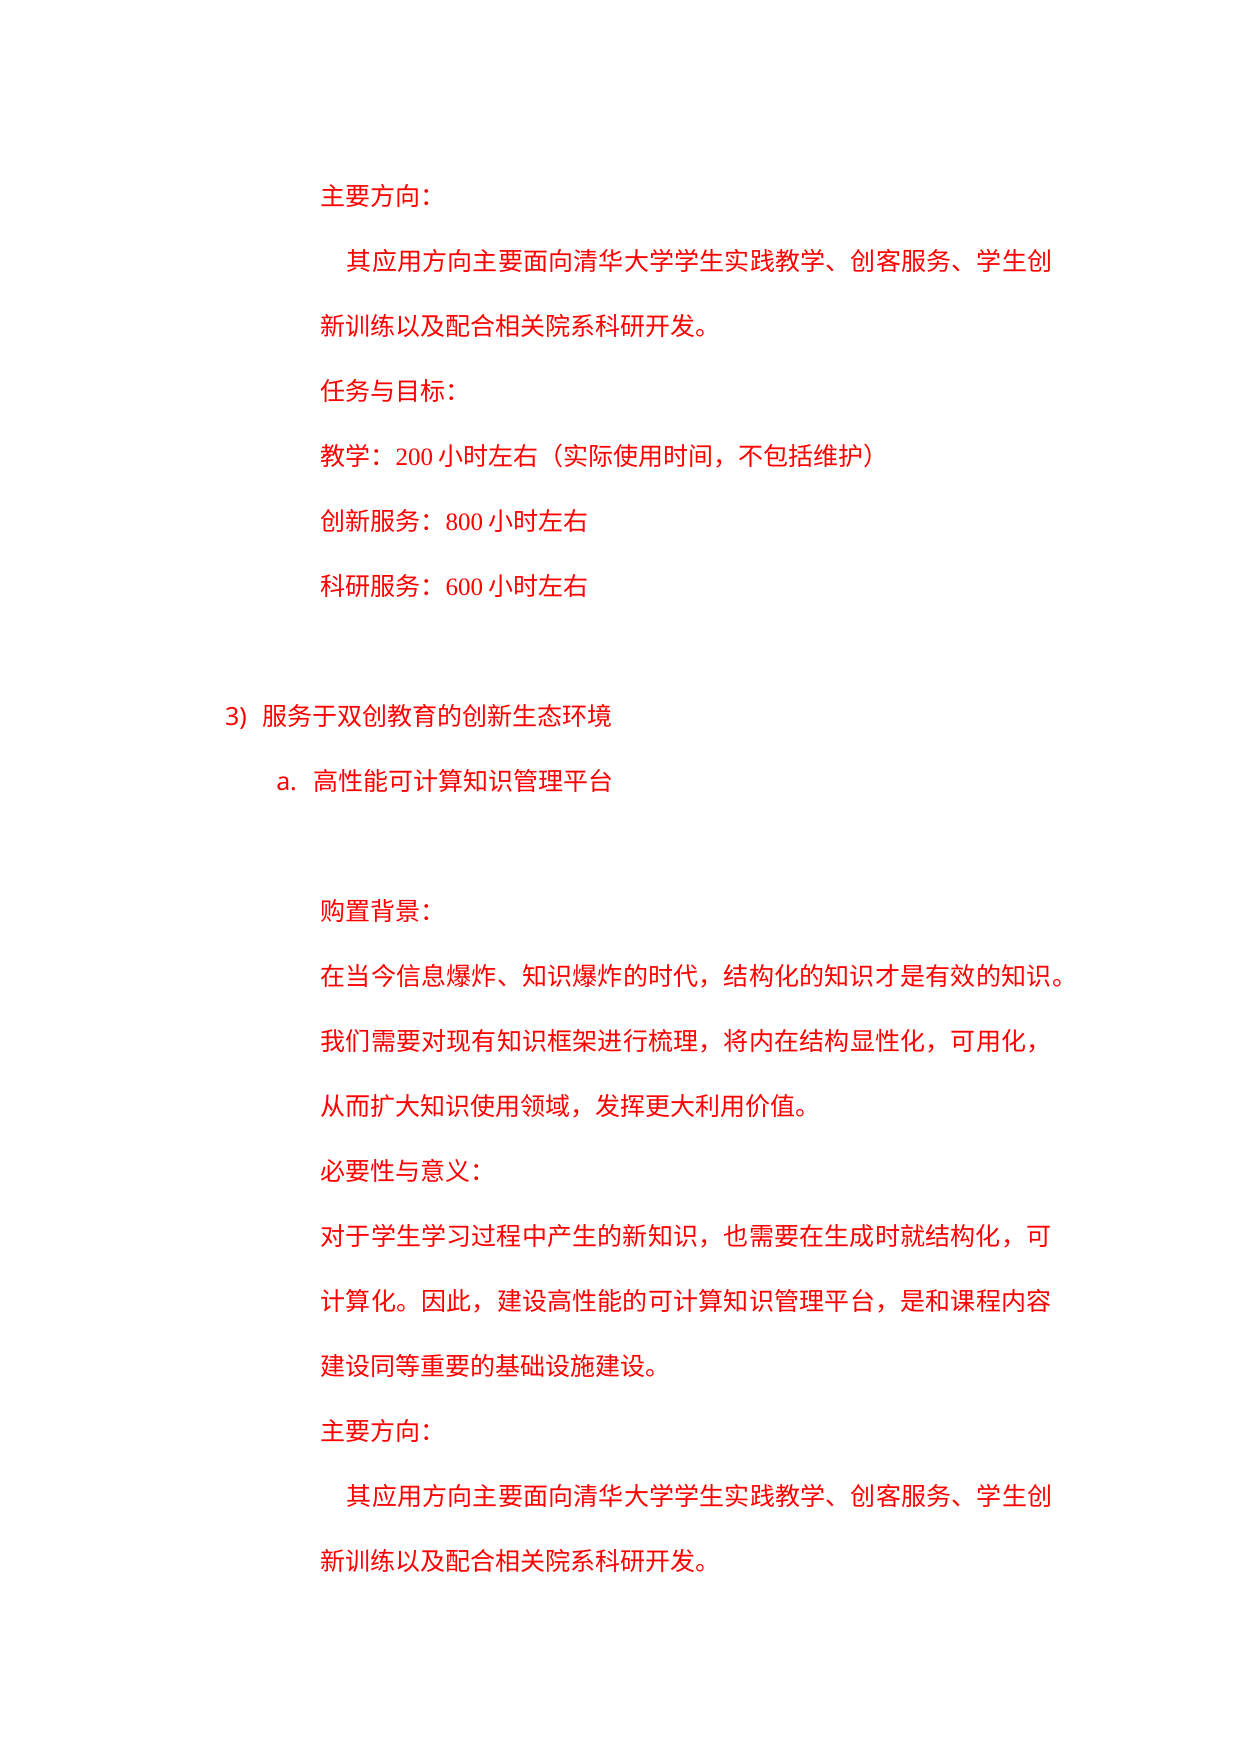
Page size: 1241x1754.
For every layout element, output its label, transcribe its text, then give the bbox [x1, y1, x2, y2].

text 主要方向： [320, 162, 1053, 227]
text 教学：200小时左右（实际使用时间，不包括维护） [320, 422, 1053, 487]
text 对于学生学习过程中产生的新知识，也需要在生成时就结构化，可计算化。因此，建设高性能的可计算知识管理平台，是和课程内容建设同等重要的基础设施建设。 [320, 1202, 1053, 1397]
list 高性能可计算知识管理平台 [276, 747, 1053, 812]
text 购置背景： [320, 877, 1053, 942]
text 在当今信息爆炸、知识爆炸的时代，结构化的知识才是有效的知识。我们需要对现有知识框架进行梳理，将内在结构显性化，可用化，从而扩大知识使用领域，发挥更大利用价值。 [320, 942, 1053, 1137]
text 主要方向： [320, 1397, 1053, 1462]
text 任务与目标： [320, 357, 1053, 422]
text 创新服务：800小时左右 [320, 487, 1053, 552]
text 科研服务：600小时左右 [320, 552, 1053, 617]
text 必要性与意义： [320, 1137, 1053, 1202]
list 服务于双创教育的创新生态环境 [225, 682, 1053, 747]
text 其应用方向主要面向清华大学学生实践教学、创客服务、学生创新训练以及配合相关院系科研开发。 [320, 1462, 1053, 1592]
text 其应用方向主要面向清华大学学生实践教学、创客服务、学生创新训练以及配合相关院系科研开发。 [320, 227, 1053, 357]
